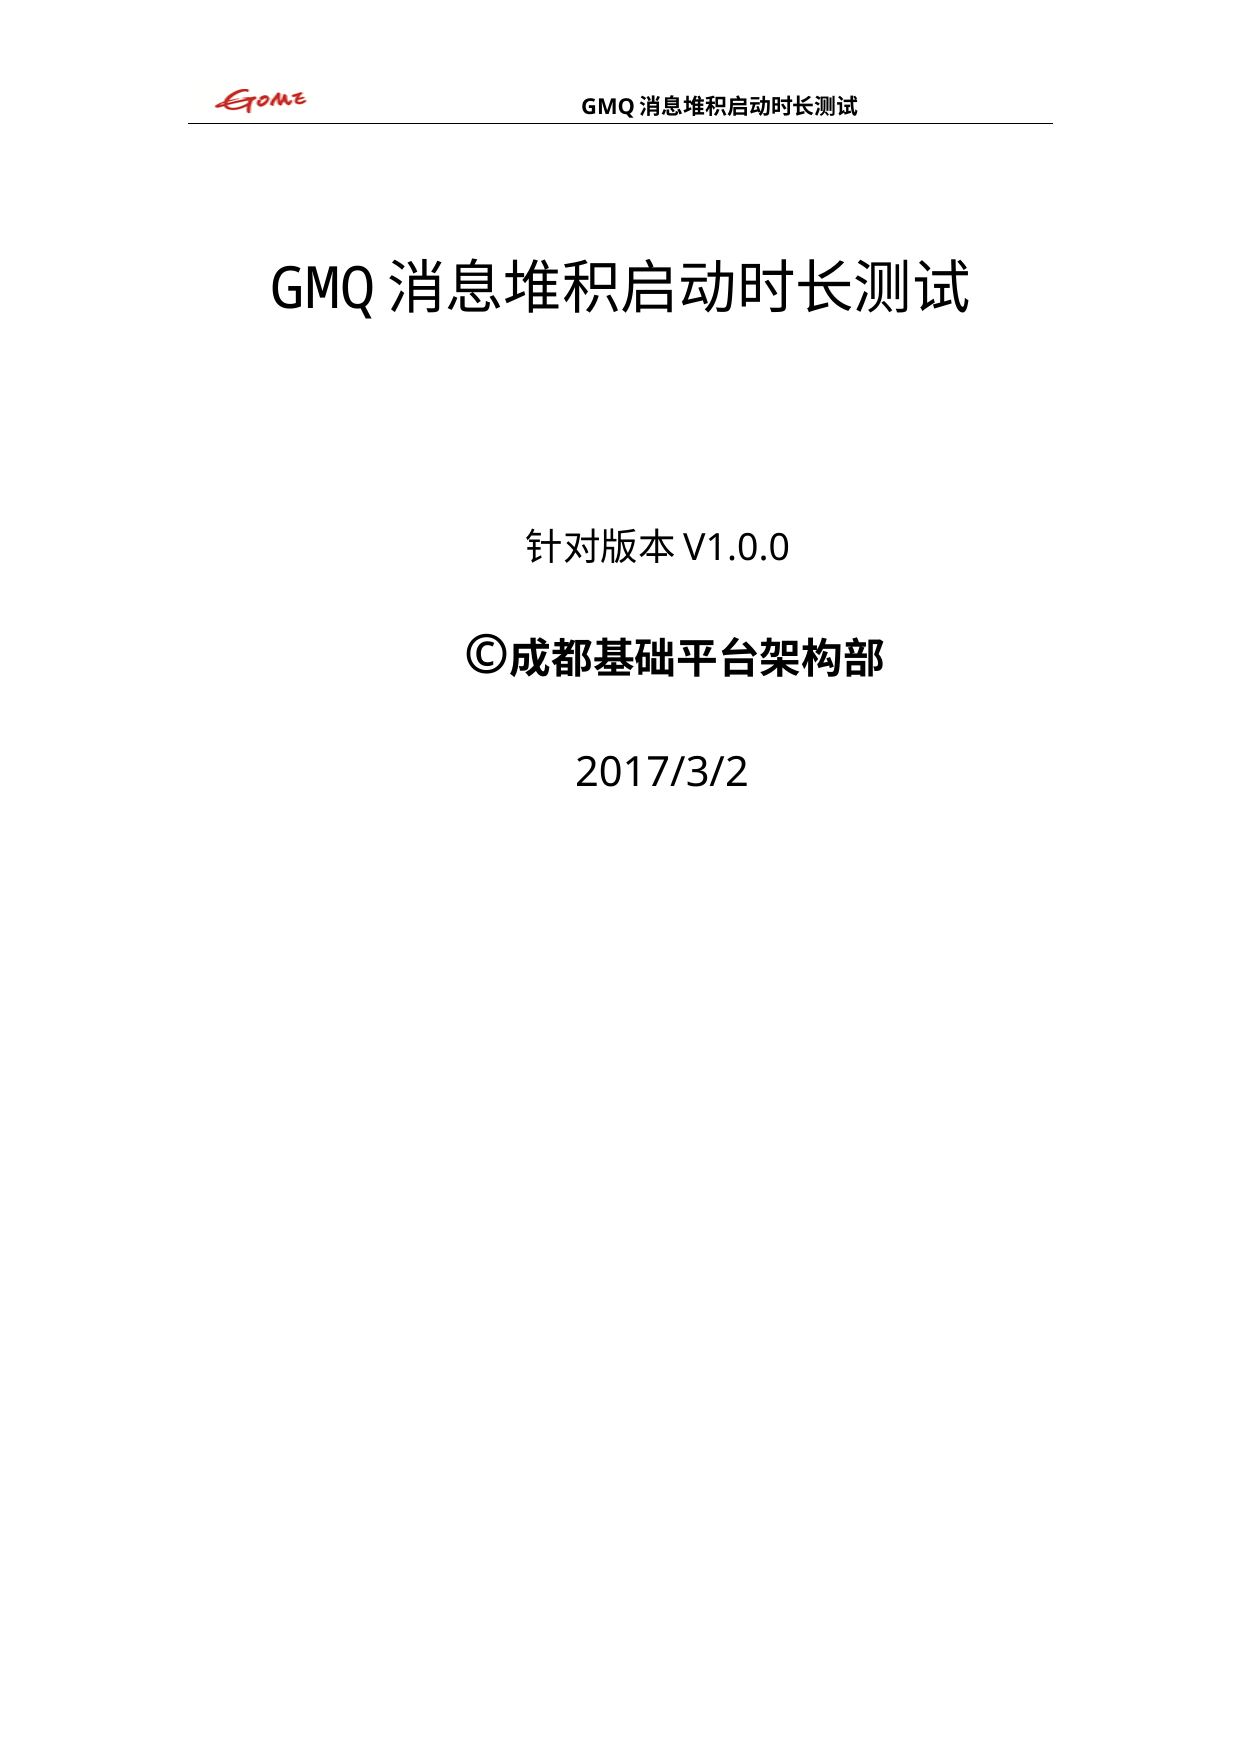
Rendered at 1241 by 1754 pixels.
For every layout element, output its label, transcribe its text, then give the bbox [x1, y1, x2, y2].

text ©成都基础平台架构部 [187, 603, 1053, 701]
text GMQ消息堆积启动时长测试 [187, 234, 1053, 332]
picture [187, 89, 313, 114]
text 针对版本V1.0.0 [187, 511, 1053, 576]
text 2017/3/2 [187, 738, 1053, 803]
